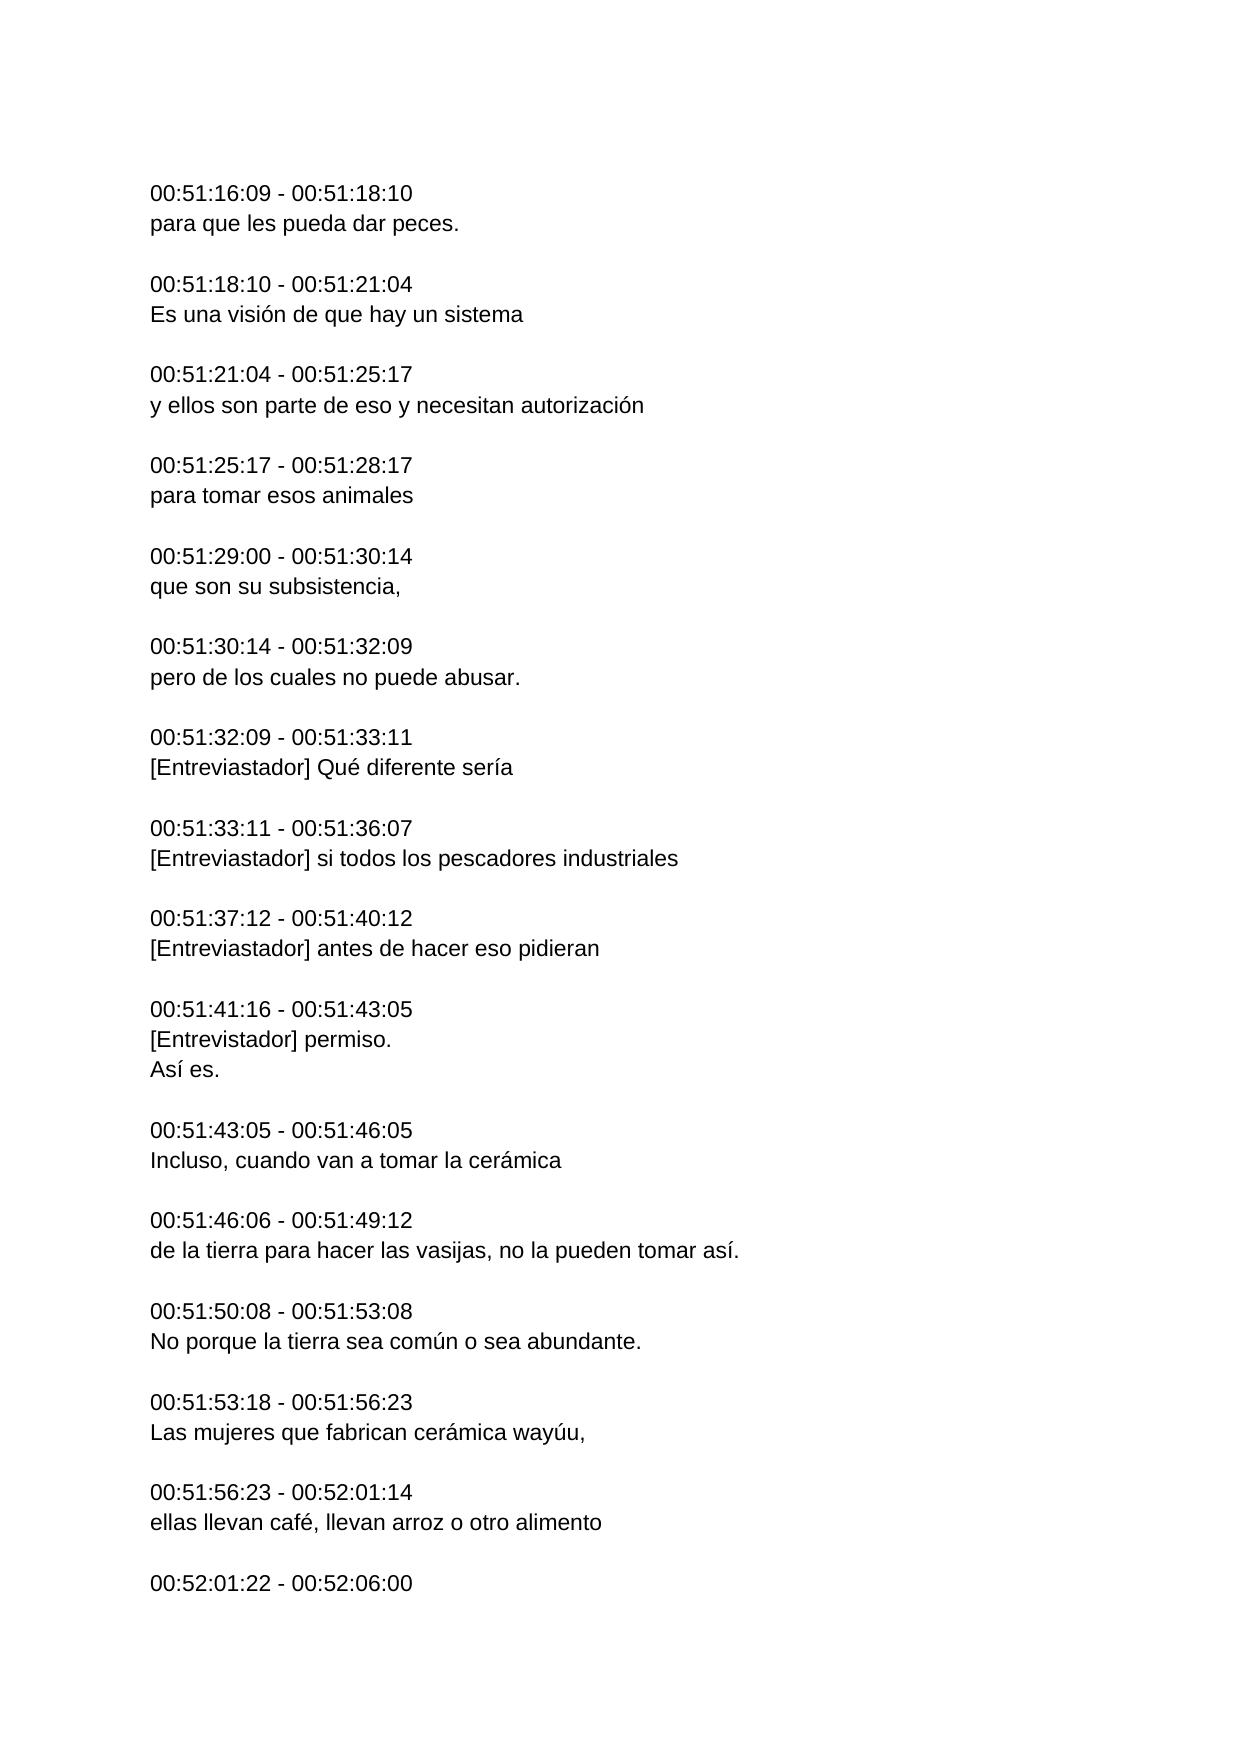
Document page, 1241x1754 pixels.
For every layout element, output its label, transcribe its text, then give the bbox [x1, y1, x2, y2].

text 00:52:01:22 - 00:52:06:00 [150, 1570, 1090, 1596]
text Así es. [150, 1056, 1090, 1083]
text para que les pueda dar peces. [150, 210, 1090, 237]
text Las mujeres que fabrican cerámica wayúu, [150, 1419, 1090, 1445]
text 00:51:16:09 - 00:51:18:10 [150, 180, 1090, 207]
text 00:51:56:23 - 00:52:01:14 [150, 1479, 1090, 1506]
text 00:51:41:16 - 00:51:43:05 [150, 996, 1090, 1022]
text de la tierra para hacer las vasijas, no la pueden tomar así. [150, 1237, 1090, 1264]
text y ellos son parte de eso y necesitan autorización [150, 392, 1090, 418]
text para tomar esos animales [150, 482, 1090, 509]
text [Entreviastador] antes de hacer eso pidieran [150, 935, 1090, 962]
text 00:51:25:17 - 00:51:28:17 [150, 452, 1090, 478]
text 00:51:53:18 - 00:51:56:23 [150, 1388, 1090, 1415]
text 00:51:29:00 - 00:51:30:14 [150, 543, 1090, 569]
text ellas llevan café, llevan arroz o otro alimento [150, 1509, 1090, 1536]
text 00:51:32:09 - 00:51:33:11 [150, 724, 1090, 750]
text 00:51:46:06 - 00:51:49:12 [150, 1207, 1090, 1234]
text pero de los cuales no puede abusar. [150, 663, 1090, 690]
text 00:51:21:04 - 00:51:25:17 [150, 361, 1090, 388]
text Incluso, cuando van a tomar la cerámica [150, 1147, 1090, 1173]
text 00:51:30:14 - 00:51:32:09 [150, 633, 1090, 660]
text 00:51:50:08 - 00:51:53:08 [150, 1298, 1090, 1324]
text 00:51:18:10 - 00:51:21:04 [150, 271, 1090, 297]
text 00:51:43:05 - 00:51:46:05 [150, 1117, 1090, 1143]
text [Entreviastador] Qué diferente sería [150, 754, 1090, 781]
text [Entreviastador] si todos los pescadores industriales [150, 845, 1090, 871]
text Es una visión de que hay un sistema [150, 301, 1090, 327]
text [Entrevistador] permiso. [150, 1026, 1090, 1052]
text que son su subsistencia, [150, 573, 1090, 599]
text 00:51:33:11 - 00:51:36:07 [150, 814, 1090, 841]
text No porque la tierra sea común o sea abundante. [150, 1328, 1090, 1354]
text 00:51:37:12 - 00:51:40:12 [150, 905, 1090, 932]
